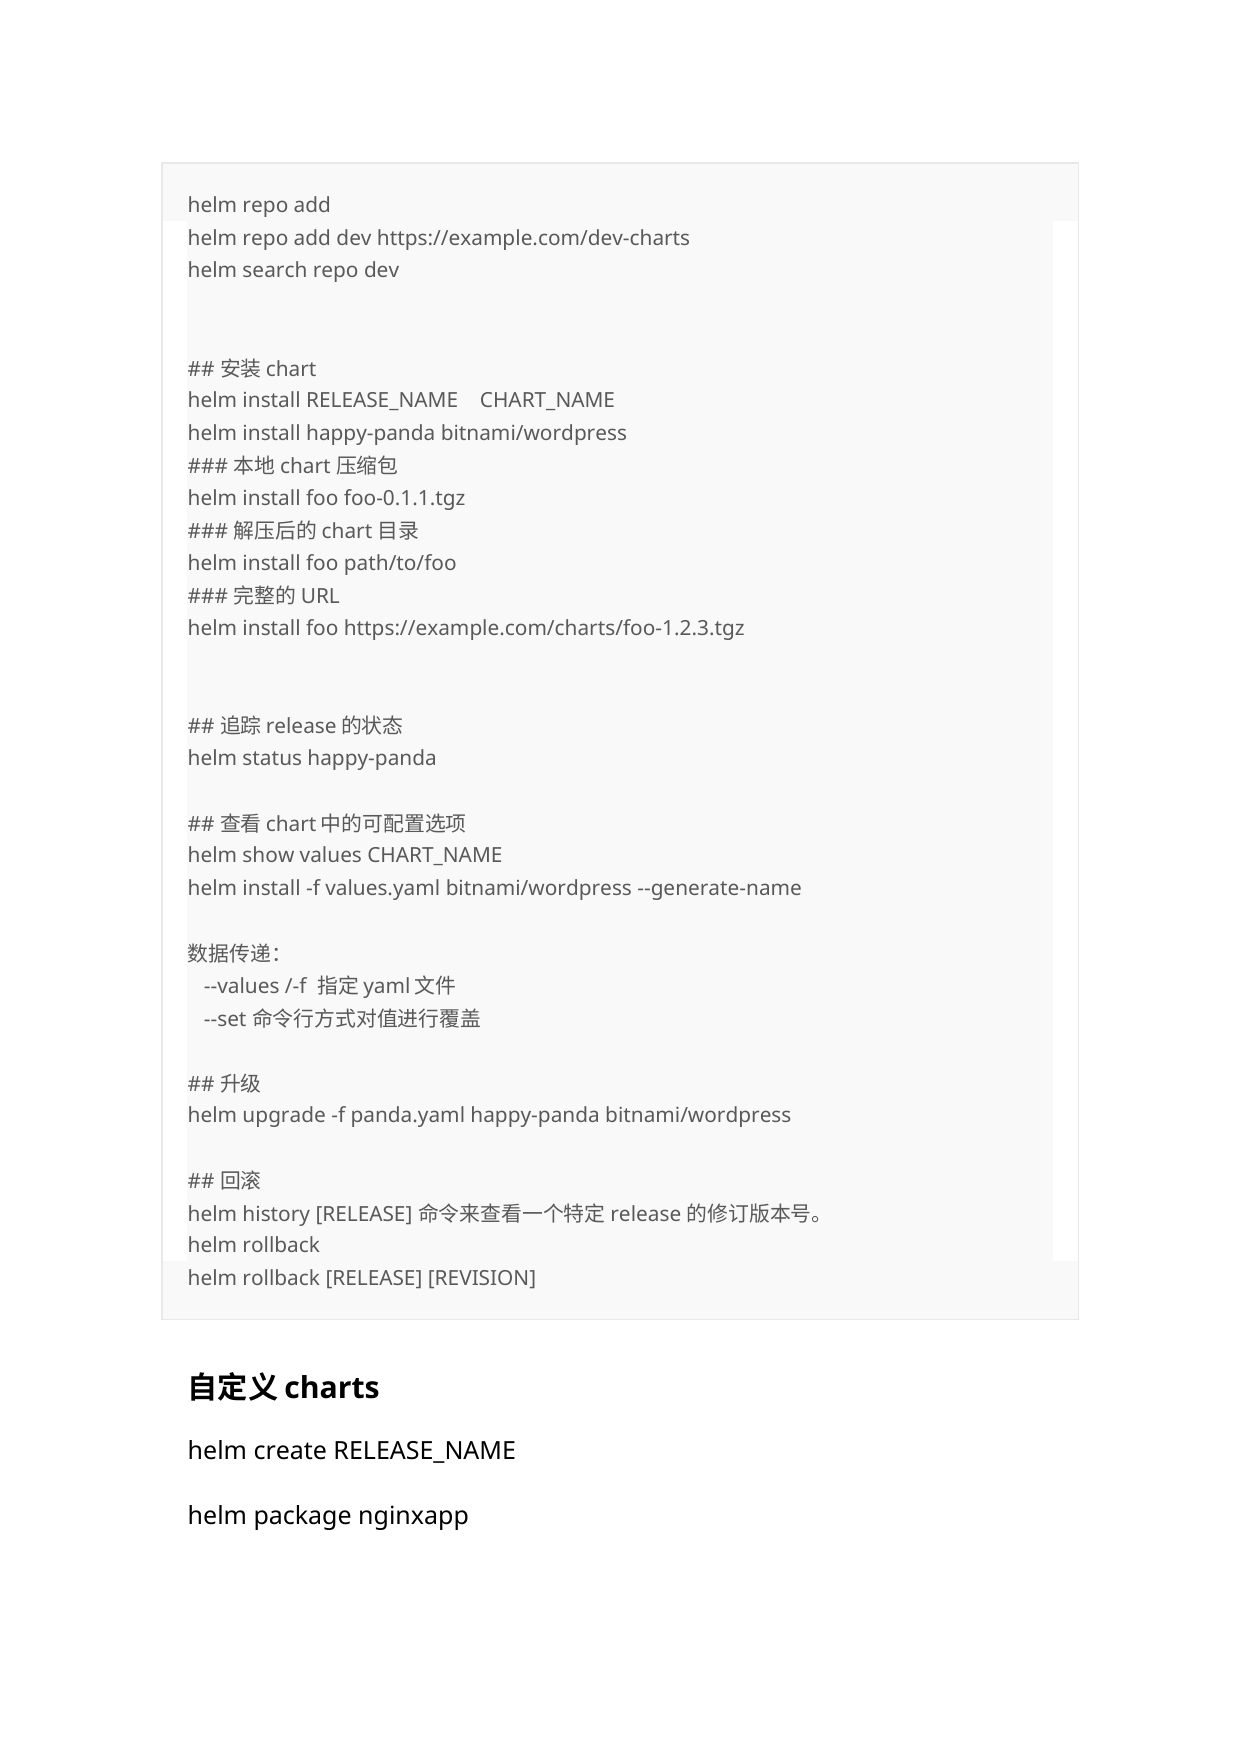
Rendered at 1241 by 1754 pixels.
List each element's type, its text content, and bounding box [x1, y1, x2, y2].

text helm package nginxapp [187, 1483, 1053, 1548]
text helm repo add [163, 164, 1078, 221]
text helm install foo https://example.com/charts/foo-1.2.3.tgz [187, 611, 1053, 643]
text helm search repo dev [187, 253, 1053, 286]
text 数据传递： [187, 936, 1053, 968]
text 自定义charts [187, 1353, 1053, 1418]
text helm install happy-panda bitnami/wordpress [187, 416, 1053, 448]
text ## 追踪release的状态 [187, 708, 1053, 741]
text ## 安装chart [187, 351, 1053, 383]
text helm upgrade -f panda.yaml happy-panda bitnami/wordpress [187, 1098, 1053, 1131]
text helm install -f values.yaml bitnami/wordpress --generate-name [187, 871, 1053, 903]
text ### 本地 chart 压缩包 [187, 448, 1053, 481]
text --values /-f 指定yaml文件 [187, 968, 1053, 1001]
text helm history [RELEASE] 命令来查看一个特定 release 的修订版本号。 [187, 1196, 1053, 1228]
text helm status happy-panda [187, 741, 1053, 773]
text helm create RELEASE_NAME [187, 1418, 1053, 1483]
text ### 完整的 URL [187, 578, 1053, 611]
text --set 命令行方式对值进行覆盖 [187, 1001, 1053, 1033]
text helm install foo foo-0.1.1.tgz [187, 481, 1053, 513]
text ## 回滚 [187, 1163, 1053, 1196]
text helm rollback [RELEASE] [REVISION] [163, 1234, 1078, 1319]
text ## 升级 [187, 1066, 1053, 1098]
text helm show values CHART_NAME [187, 838, 1053, 871]
text ## 查看chart中的可配置选项 [187, 806, 1053, 838]
text ### 解压后的 chart 目录 [187, 513, 1053, 546]
text helm install foo path/to/foo [187, 546, 1053, 578]
text helm repo add dev https://example.com/dev-charts [187, 221, 1053, 253]
text helm install RELEASE_NAME CHART_NAME [187, 383, 1053, 416]
